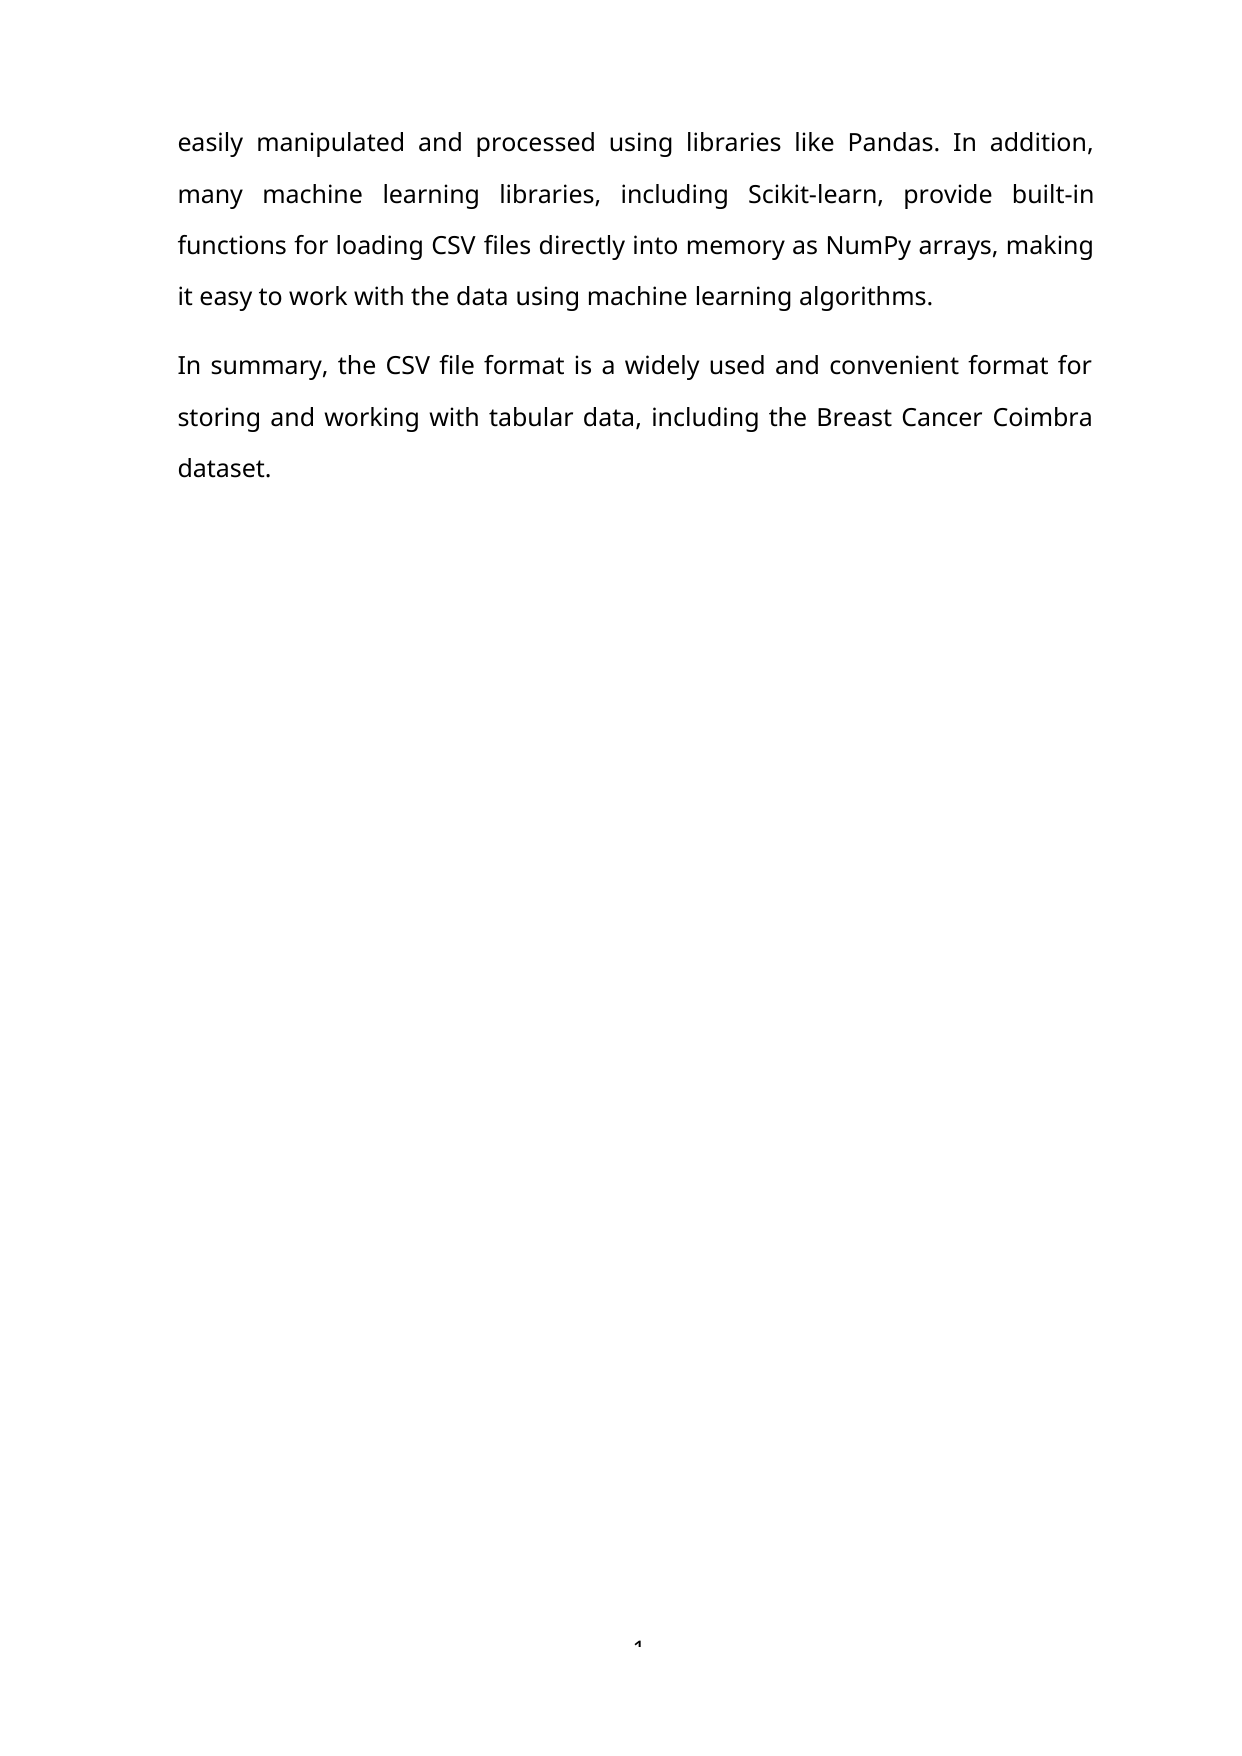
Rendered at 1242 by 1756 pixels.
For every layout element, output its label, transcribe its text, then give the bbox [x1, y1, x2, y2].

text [177, 125, 1095, 313]
text In summary, the CSV file format is a widely used and convenient format for storing and working with tabular data, including the Breast Cancer Coimbra dataset. [177, 348, 1093, 484]
